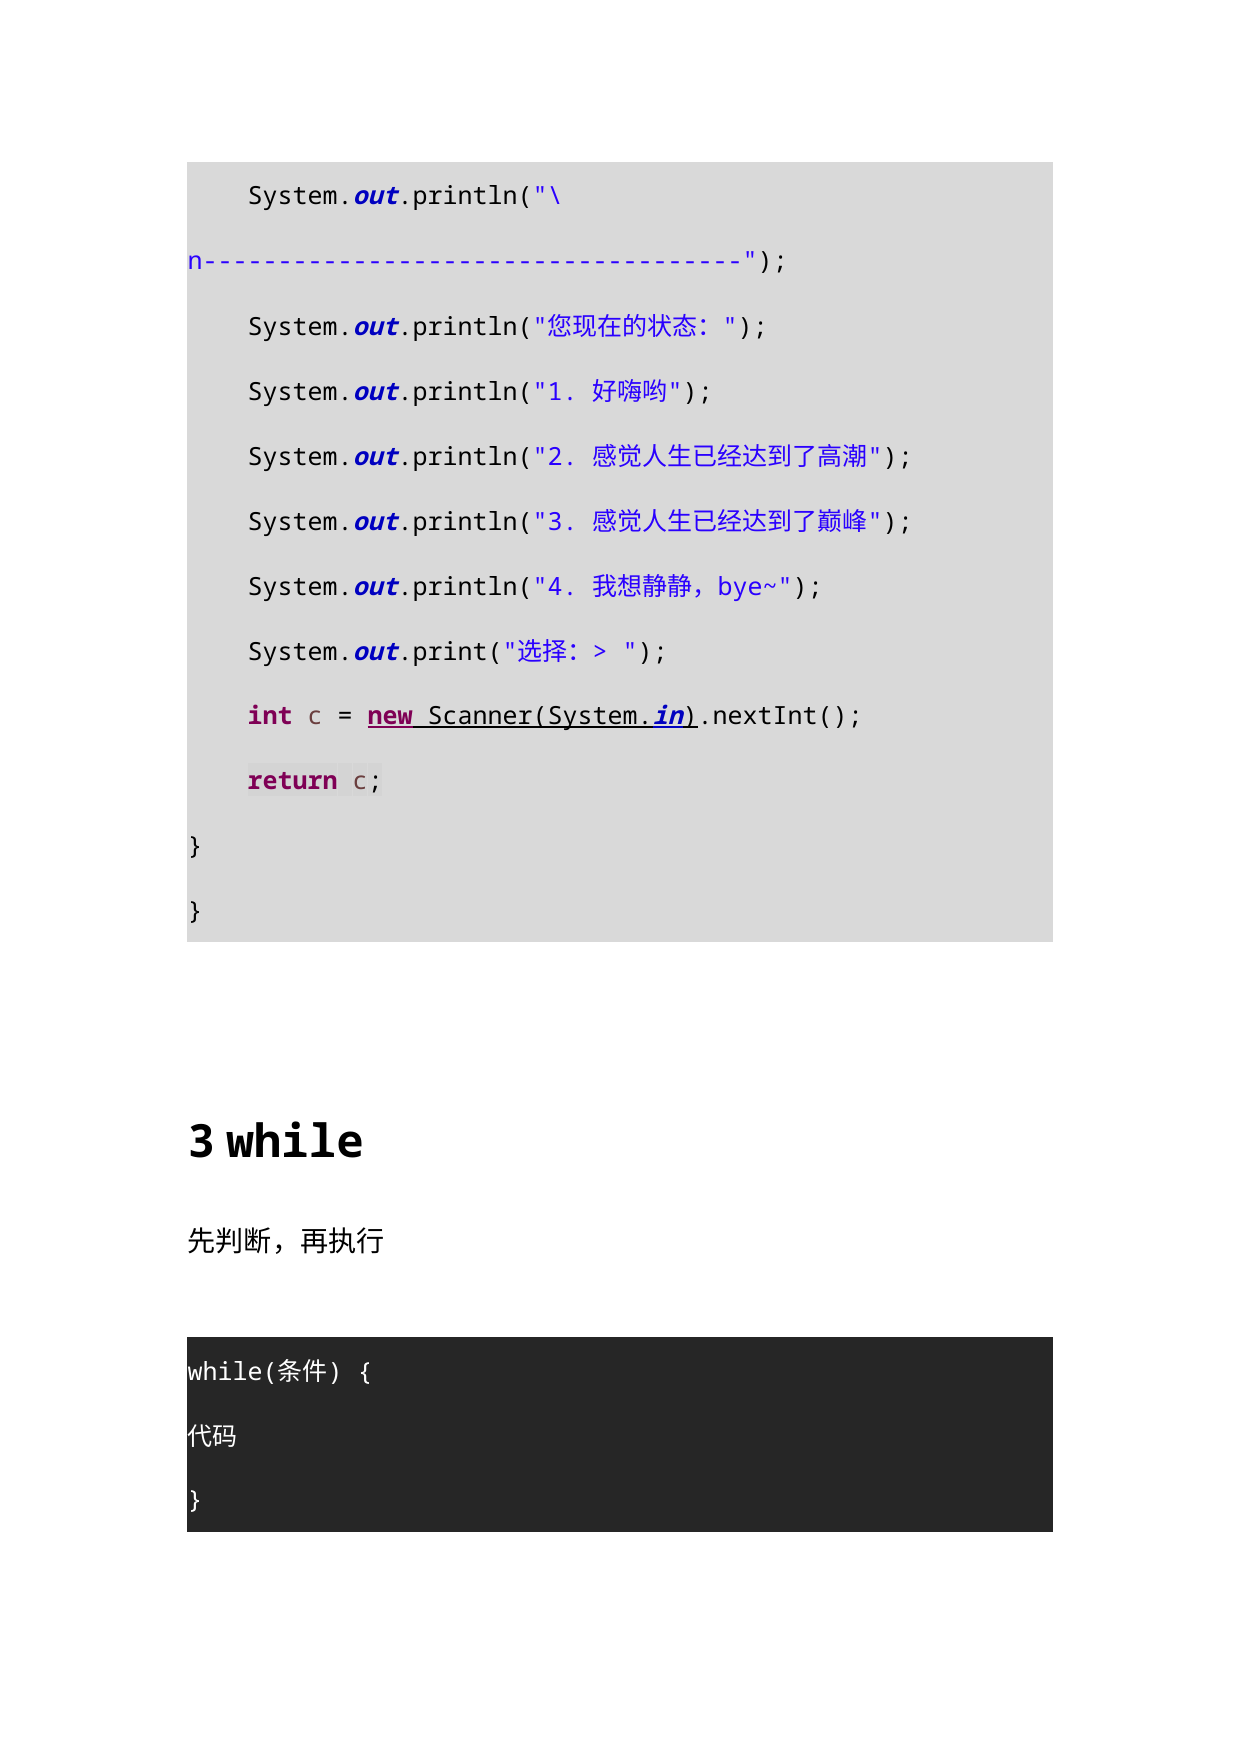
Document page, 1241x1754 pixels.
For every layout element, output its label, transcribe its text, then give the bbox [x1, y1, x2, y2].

text System.out.print("选择：> "); [187, 617, 1053, 682]
text System.out.println("2. 感觉人生已经达到了高潮"); [187, 422, 1053, 487]
text return c; [187, 747, 1053, 812]
text System.out.println("1. 好嗨哟"); [187, 357, 1053, 422]
text System.out.println("您现在的状态："); [187, 292, 1053, 357]
text System.out.println("4. 我想静静，bye~"); [187, 552, 1053, 617]
text System.out.println("3. 感觉人生已经达到了巅峰"); [187, 487, 1053, 552]
text } [187, 1467, 1053, 1532]
text 先判断，再执行 [187, 1207, 1053, 1272]
text System.out.println("\n------------------------------------"); [187, 162, 1053, 292]
text } [187, 877, 1053, 942]
text 3 while [187, 1107, 1053, 1172]
text 代码 [187, 1402, 1053, 1467]
text } [187, 812, 1053, 877]
text while(条件) { [187, 1337, 1053, 1402]
text int c = new Scanner(System.in).nextInt(); [187, 682, 1053, 747]
